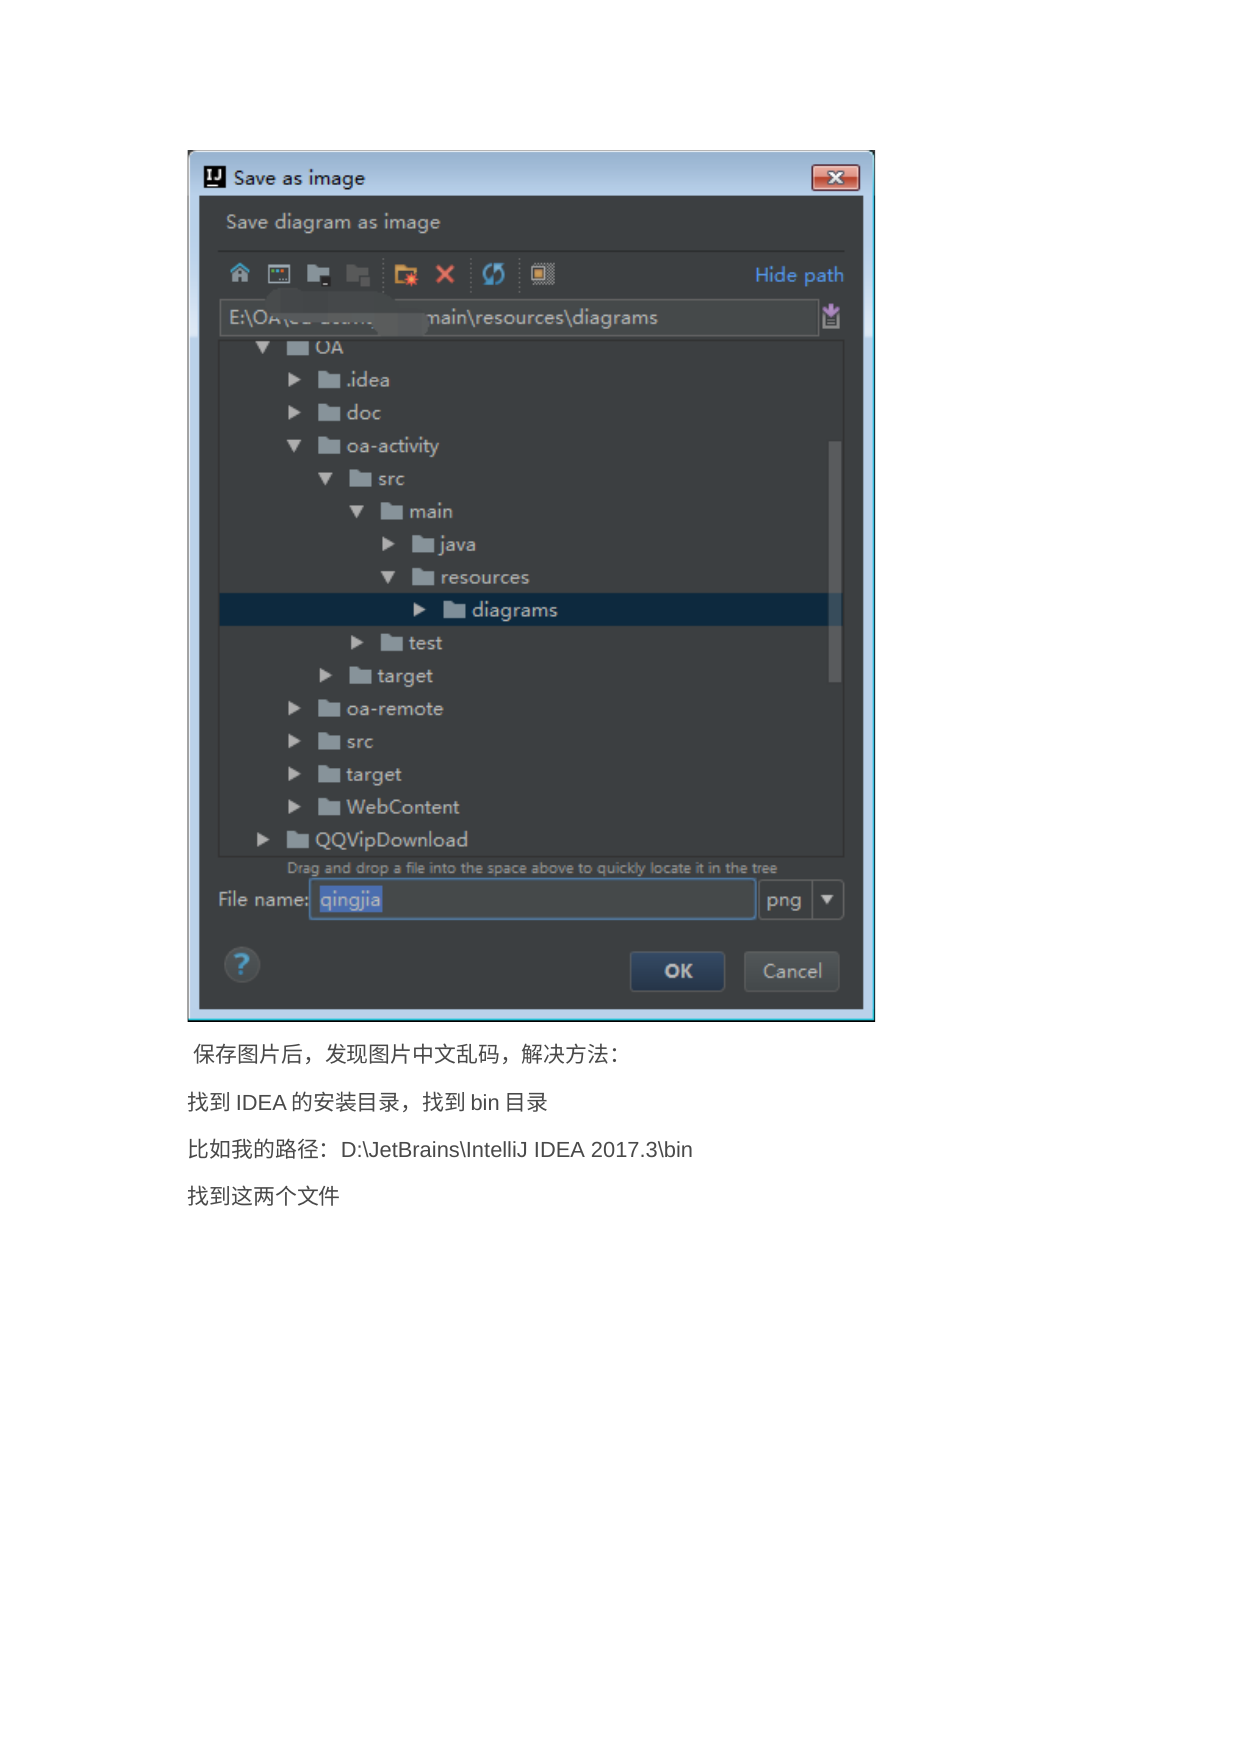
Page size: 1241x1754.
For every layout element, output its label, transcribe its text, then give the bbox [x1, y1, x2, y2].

text 找到IDEA的安装目录，找到bin目录 [187, 1085, 1053, 1116]
text 比如我的路径：D:\JetBrains\IntelliJ IDEA 2017.3\bin [187, 1132, 1053, 1164]
picture [187, 150, 876, 1022]
text 找到这两个文件 [187, 1179, 1053, 1211]
text 保存图片后，发现图片中文乱码，解决方法： [187, 1037, 1053, 1069]
